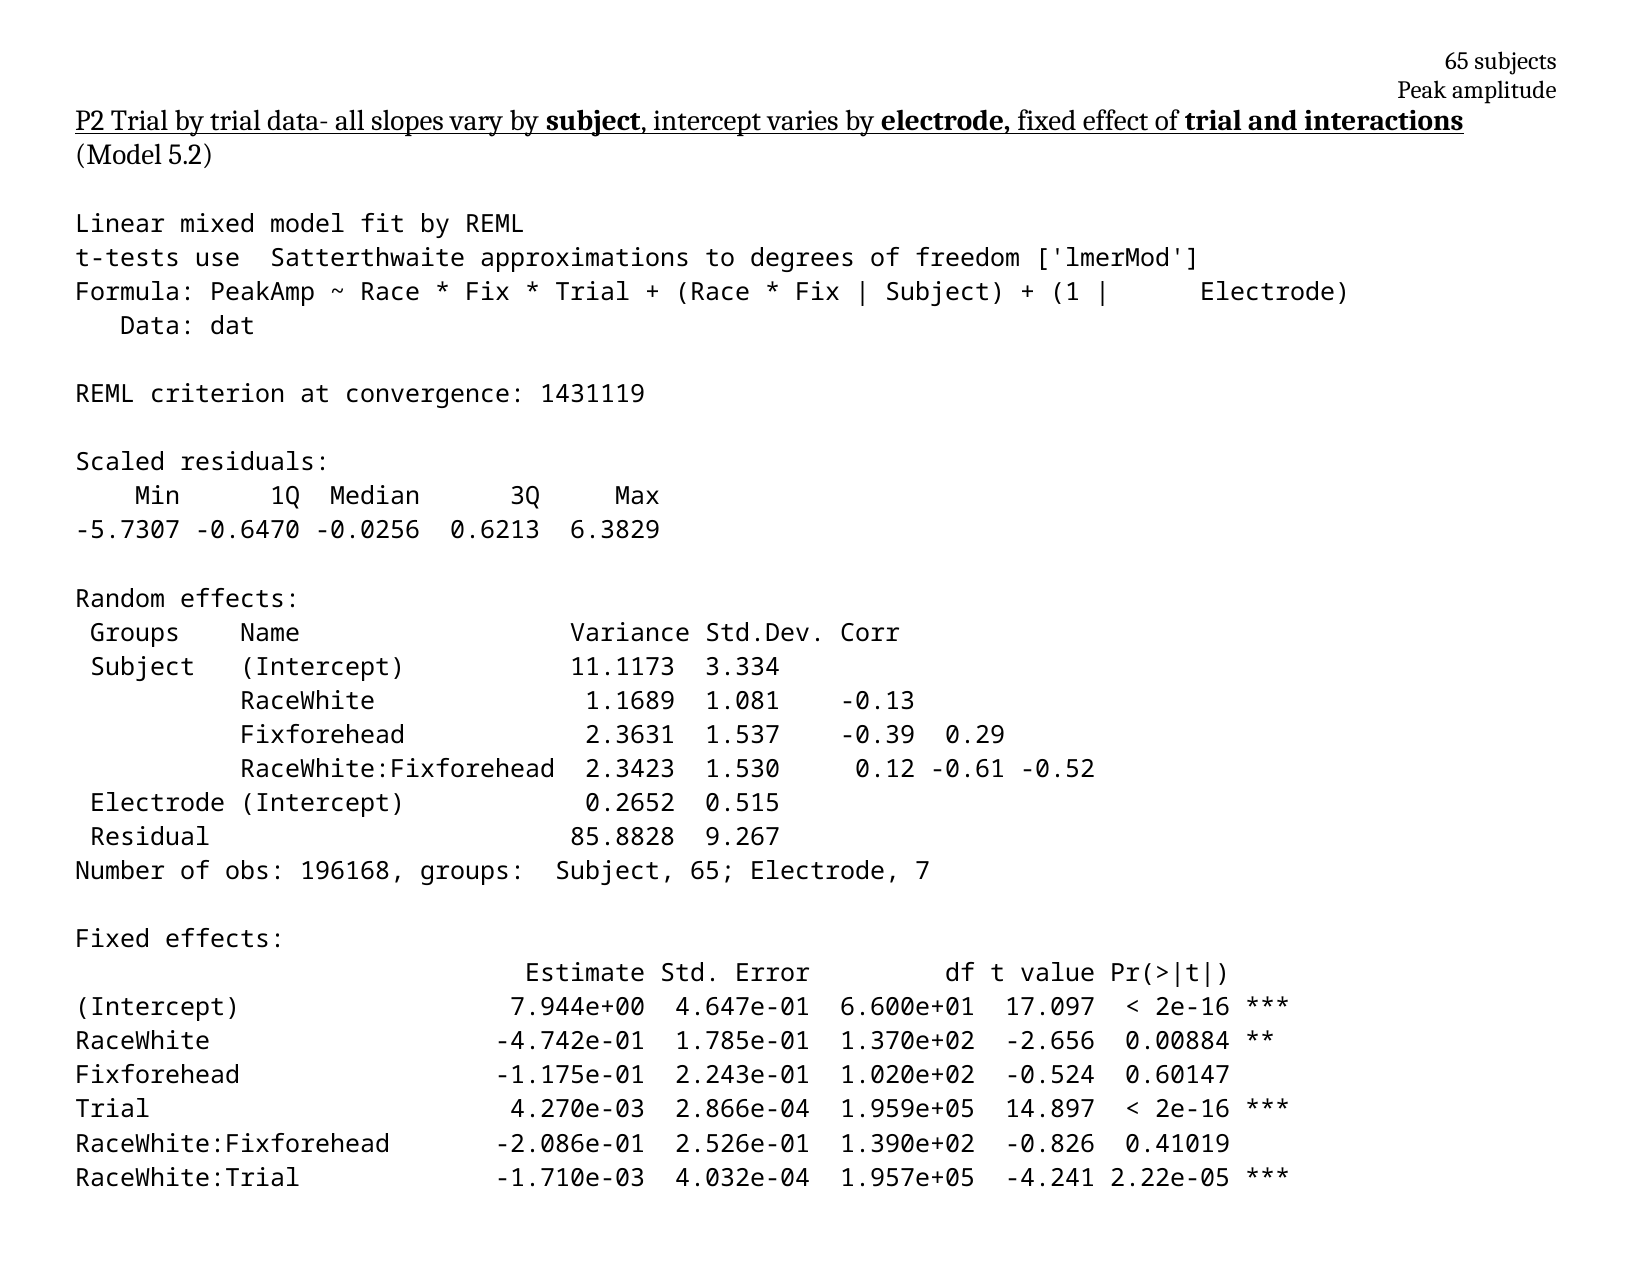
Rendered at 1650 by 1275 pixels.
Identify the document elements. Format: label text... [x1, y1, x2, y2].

text RaceWhite:Fixforehead 2.3423 1.530 0.12 -0.61 -0.52 [75, 751, 1556, 784]
text Number of obs: 196168, groups: Subject, 65; Electrode, 7 [75, 853, 1556, 887]
text RaceWhite:Trial -1.710e-03 4.032e-04 1.957e+05 -4.241 2.22e-05 *** [75, 1159, 1556, 1193]
text Fixed effects: [75, 921, 1556, 955]
text Residual 85.8828 9.267 [75, 819, 1556, 853]
text Electrode (Intercept) 0.2652 0.515 [75, 784, 1556, 819]
text Fixforehead -1.175e-01 2.243e-01 1.020e+02 -0.524 0.60147 [75, 1057, 1556, 1091]
text Estimate Std. Error df t value Pr(>|t|) [75, 955, 1556, 989]
text Groups Name Variance Std.Dev. Corr [75, 614, 1556, 648]
text t-tests use Satterthwaite approximations to degrees of freedom ['lmerMod'] [75, 239, 1556, 274]
text -5.7307 -0.6470 -0.0256 0.6213 6.3829 [75, 512, 1556, 546]
text REML criterion at convergence: 1431119 [75, 376, 1556, 410]
text Formula: PeakAmp ~ Race * Fix * Trial + (Race * Fix | Subject) + (1 | Electrode) [75, 274, 1556, 308]
text Trial 4.270e-03 2.866e-04 1.959e+05 14.897 < 2e-16 *** [75, 1091, 1556, 1125]
text (Intercept) 7.944e+00 4.647e-01 6.600e+01 17.097 < 2e-16 *** [75, 989, 1556, 1023]
text Fixforehead 2.3631 1.537 -0.39 0.29 [75, 716, 1556, 751]
text Data: dat [75, 308, 1556, 342]
text RaceWhite:Fixforehead -2.086e-01 2.526e-01 1.390e+02 -0.826 0.41019 [75, 1125, 1556, 1159]
text Min 1Q Median 3Q Max [75, 478, 1556, 512]
text RaceWhite 1.1689 1.081 -0.13 [75, 682, 1556, 716]
text Subject (Intercept) 11.1173 3.334 [75, 648, 1556, 682]
text P2 Trial by trial data- all slopes vary by subject, intercept varies by electrode, fixed effect of trial and interactions (Model 5.2) [75, 104, 1556, 171]
text Random effects: [75, 580, 1556, 614]
text Linear mixed model fit by REML [75, 206, 1556, 239]
text RaceWhite -4.742e-01 1.785e-01 1.370e+02 -2.656 0.00884 ** [75, 1023, 1556, 1057]
text Scaled residuals: [75, 444, 1556, 478]
